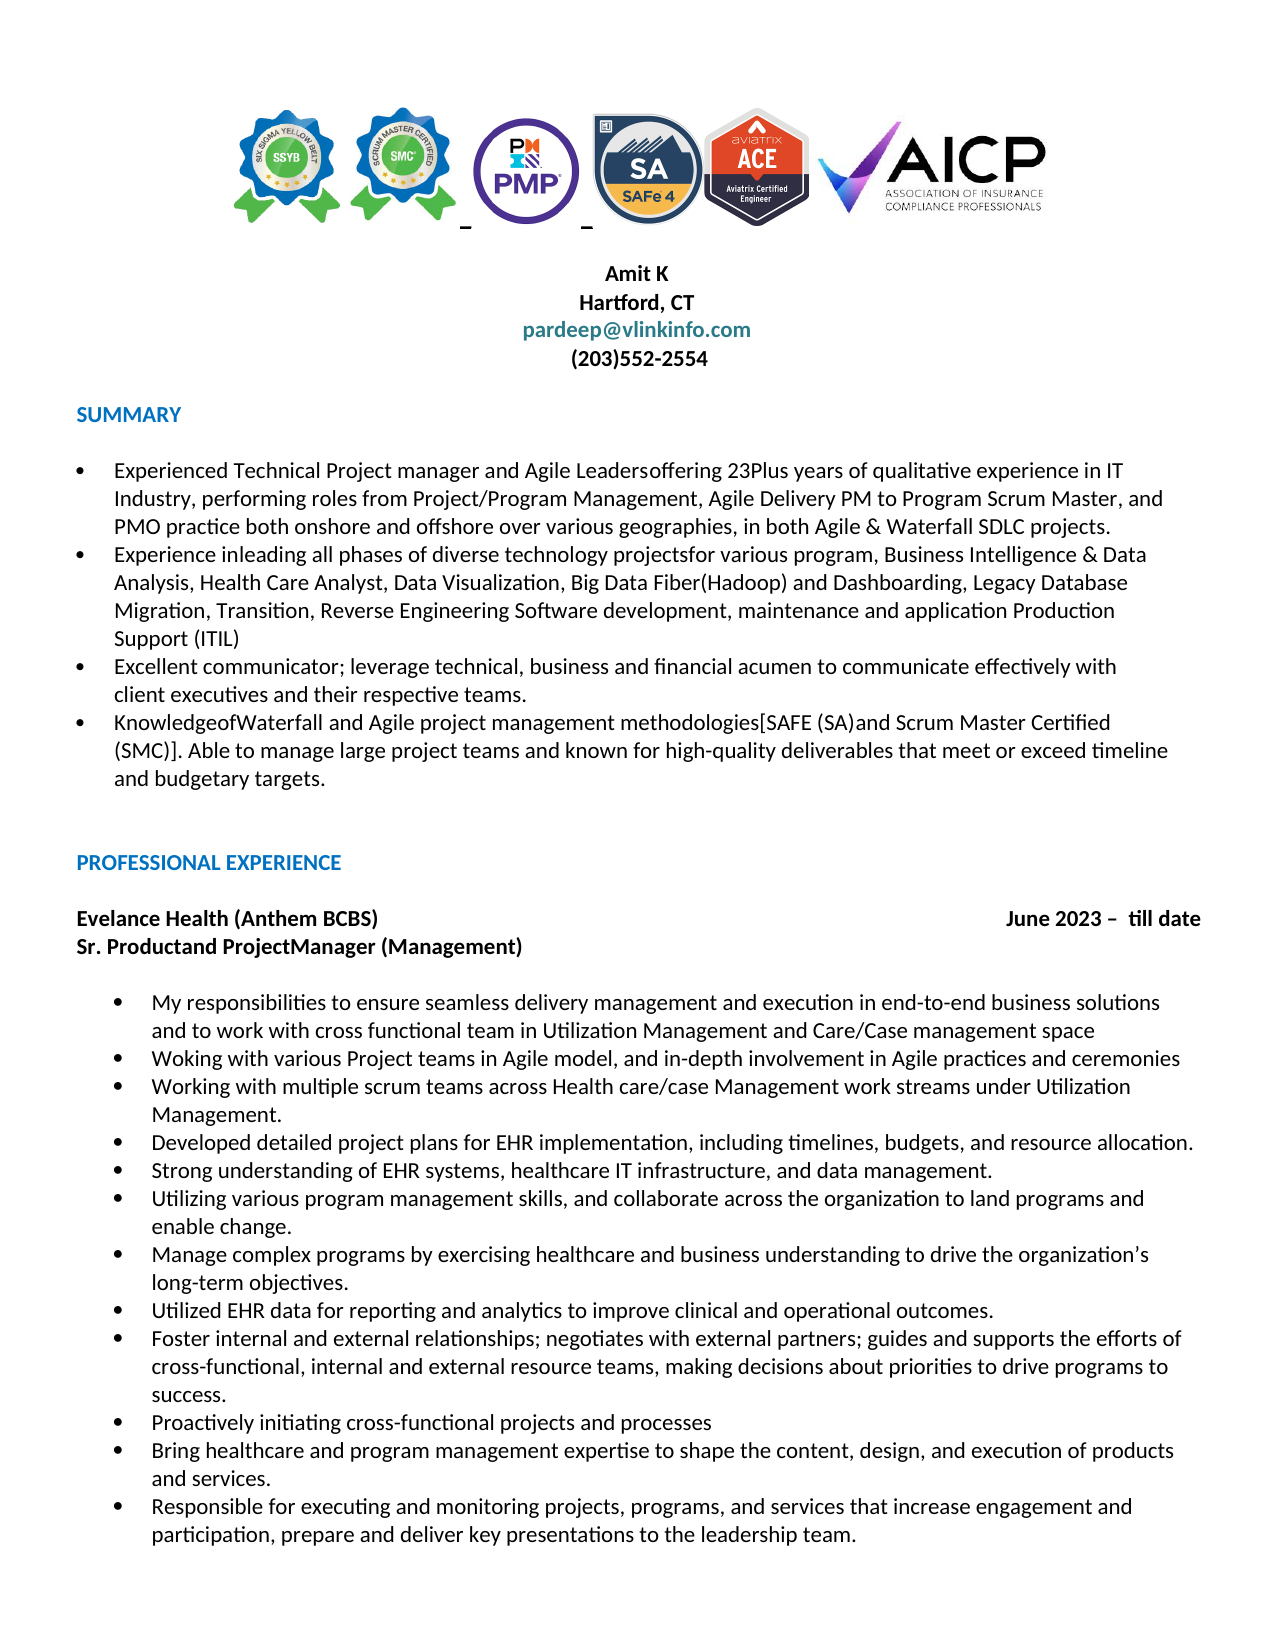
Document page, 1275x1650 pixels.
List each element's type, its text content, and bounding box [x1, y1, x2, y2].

text SUMMARY [76, 400, 1197, 428]
list Developed detailed project plans for EHR implementation, including timelines, budgets, and resource allocation. [114, 1128, 1197, 1156]
list Excellent communicator; leverage technical, business and financial acumen to communicate effectively with client executives and their respective teams. [76, 652, 1170, 708]
list My responsibilities to ensure seamless delivery management and execution in end-to-end business solutions and to work with cross functional team in Utilization Management and Care/Case management space [114, 988, 1197, 1044]
list Foster internal and external relationships; negotiates with external partners; guides and supports the efforts of cross-functional, internal and external resource teams, making decisions about priorities to drive programs to success. [114, 1324, 1197, 1408]
list Working with multiple scrum teams across Health care/case Management work streams under Utilization Management. [114, 1072, 1197, 1128]
list KnowledgeofWaterfall and Agile project management methodologies[SAFE (SA)and Scrum Master Certified (SMC)]. Able to manage large project teams and known for high-quality deliverables that meet or exceed timeline and budgetary targets. [76, 708, 1170, 792]
picture [226, 103, 460, 226]
text (203)552-2554 [76, 344, 1197, 372]
list Strong understanding of EHR systems, healthcare IT infrastructure, and data management. [114, 1156, 1197, 1184]
list Responsible for executing and monitoring projects, programs, and services that increase engagement and participation, prepare and deliver key presentations to the leadership team. [114, 1492, 1197, 1548]
text PROFESSIONAL EXPERIENCE [76, 848, 1197, 876]
picture [471, 116, 581, 226]
text pardeep@vlinkinfo.com [76, 316, 1197, 344]
text Sr. Productand ProjectManager (Management) [76, 932, 1197, 960]
list Bring healthcare and program management expertise to shape the content, design, and execution of products and services. [114, 1436, 1197, 1492]
list Experienced Technical Project manager and Agile Leadersoffering 23Plus years of qualitative experience in IT Industry, performing roles from Project/Program Management, Agile Delivery PM to Program Scrum Master, and PMO practice both onshore and offshore over various geographies, in both Agile & Waterfall SDLC projects. [76, 456, 1197, 540]
list Woking with various Project teams in Agile model, and in-depth involvement in Agile practices and ceremonies [114, 1044, 1197, 1072]
list Manage complex programs by exercising healthcare and business understanding to drive the organization’s long-term objectives. [114, 1240, 1197, 1296]
list Proactively initiating cross-functional projects and processes [114, 1408, 1197, 1436]
text Hartford, CT [76, 288, 1197, 316]
list Experience inleading all phases of diverse technology projectsfor various program, Business Intelligence & Data Analysis, Health Care Analyst, Data Visualization, Big Data Fiber(Hadoop) and Dashboarding, Legacy Database Migration, Transition, Reverse Engineering Software development, maintenance and application Production Support (ITIL) [76, 540, 1170, 652]
list Utilized EHR data for reporting and analytics to improve clinical and operational outcomes. [114, 1296, 1197, 1324]
picture [592, 108, 1060, 226]
list Utilizing various program management skills, and collaborate across the organization to land programs and enable change. [114, 1184, 1197, 1240]
text Evelance Health (Anthem BCBS) June 2023 – till date [76, 904, 1197, 932]
text Amit K [76, 259, 1197, 288]
